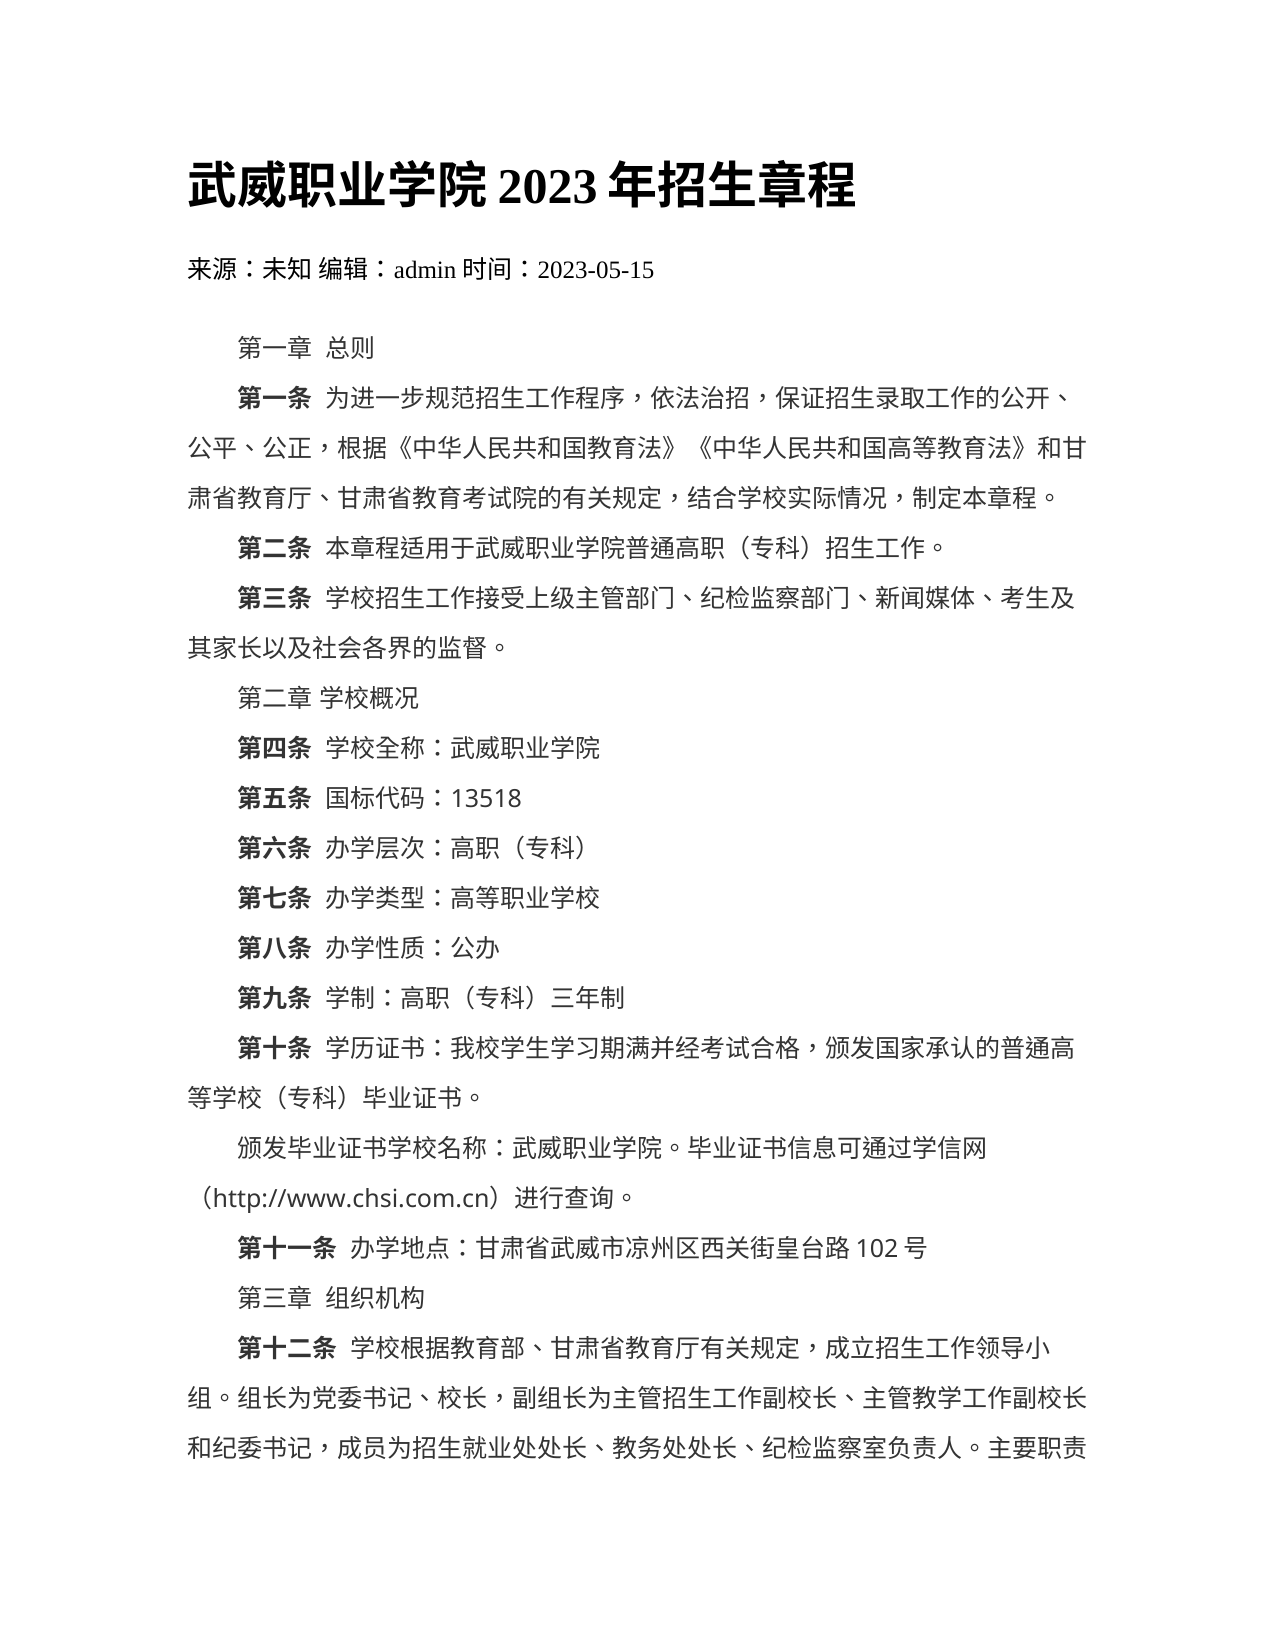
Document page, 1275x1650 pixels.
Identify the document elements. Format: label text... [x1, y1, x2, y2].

text 第九条 学制：高职（专科）三年制 [187, 964, 1087, 1014]
text 第六条 办学层次：高职（专科） [187, 814, 1087, 864]
text 第四条 学校全称：武威职业学院 [187, 714, 1087, 764]
text 第七条 办学类型：高等职业学校 [187, 864, 1087, 914]
text 第八条 办学性质：公办 [187, 914, 1087, 964]
text 第十条 学历证书：我校学生学习期满并经考试合格，颁发国家承认的普通高等学校（专科）毕业证书。 [187, 1014, 1087, 1114]
text 第一条 为进一步规范招生工作程序，依法治招，保证招生录取工作的公开、公平、公正，根据《中华人民共和国教育法》《中华人民共和国高等教育法》和甘肃省教育厅、甘肃省教育考试院的有关规定，结合学校实际情况，制定本章程。 [187, 364, 1087, 514]
text 来源：未知 编辑：admin 时间：2023-05-15 [187, 252, 1087, 286]
text 第二条 本章程适用于武威职业学院普通高职（专科）招生工作。 [187, 514, 1087, 564]
text 第五条 国标代码：13518 [187, 764, 1087, 814]
text 第三条 学校招生工作接受上级主管部门、纪检监察部门、新闻媒体、考生及其家长以及社会各界的监督。 [187, 564, 1087, 664]
text 第一章 总则 [187, 314, 1087, 364]
text 第二章 学校概况 [187, 664, 1087, 714]
text 颁发毕业证书学校名称：武威职业学院。毕业证书信息可通过学信网（http://www.chsi.com.cn）进行查询。 [187, 1114, 1087, 1214]
text 第三章 组织机构 [187, 1264, 1087, 1314]
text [187, 1314, 1087, 1464]
subtitle 武威职业学院2023年招生章程 [187, 150, 1087, 218]
text 第十一条 办学地点：甘肃省武威市凉州区西关街皇台路102号 [187, 1214, 1087, 1264]
